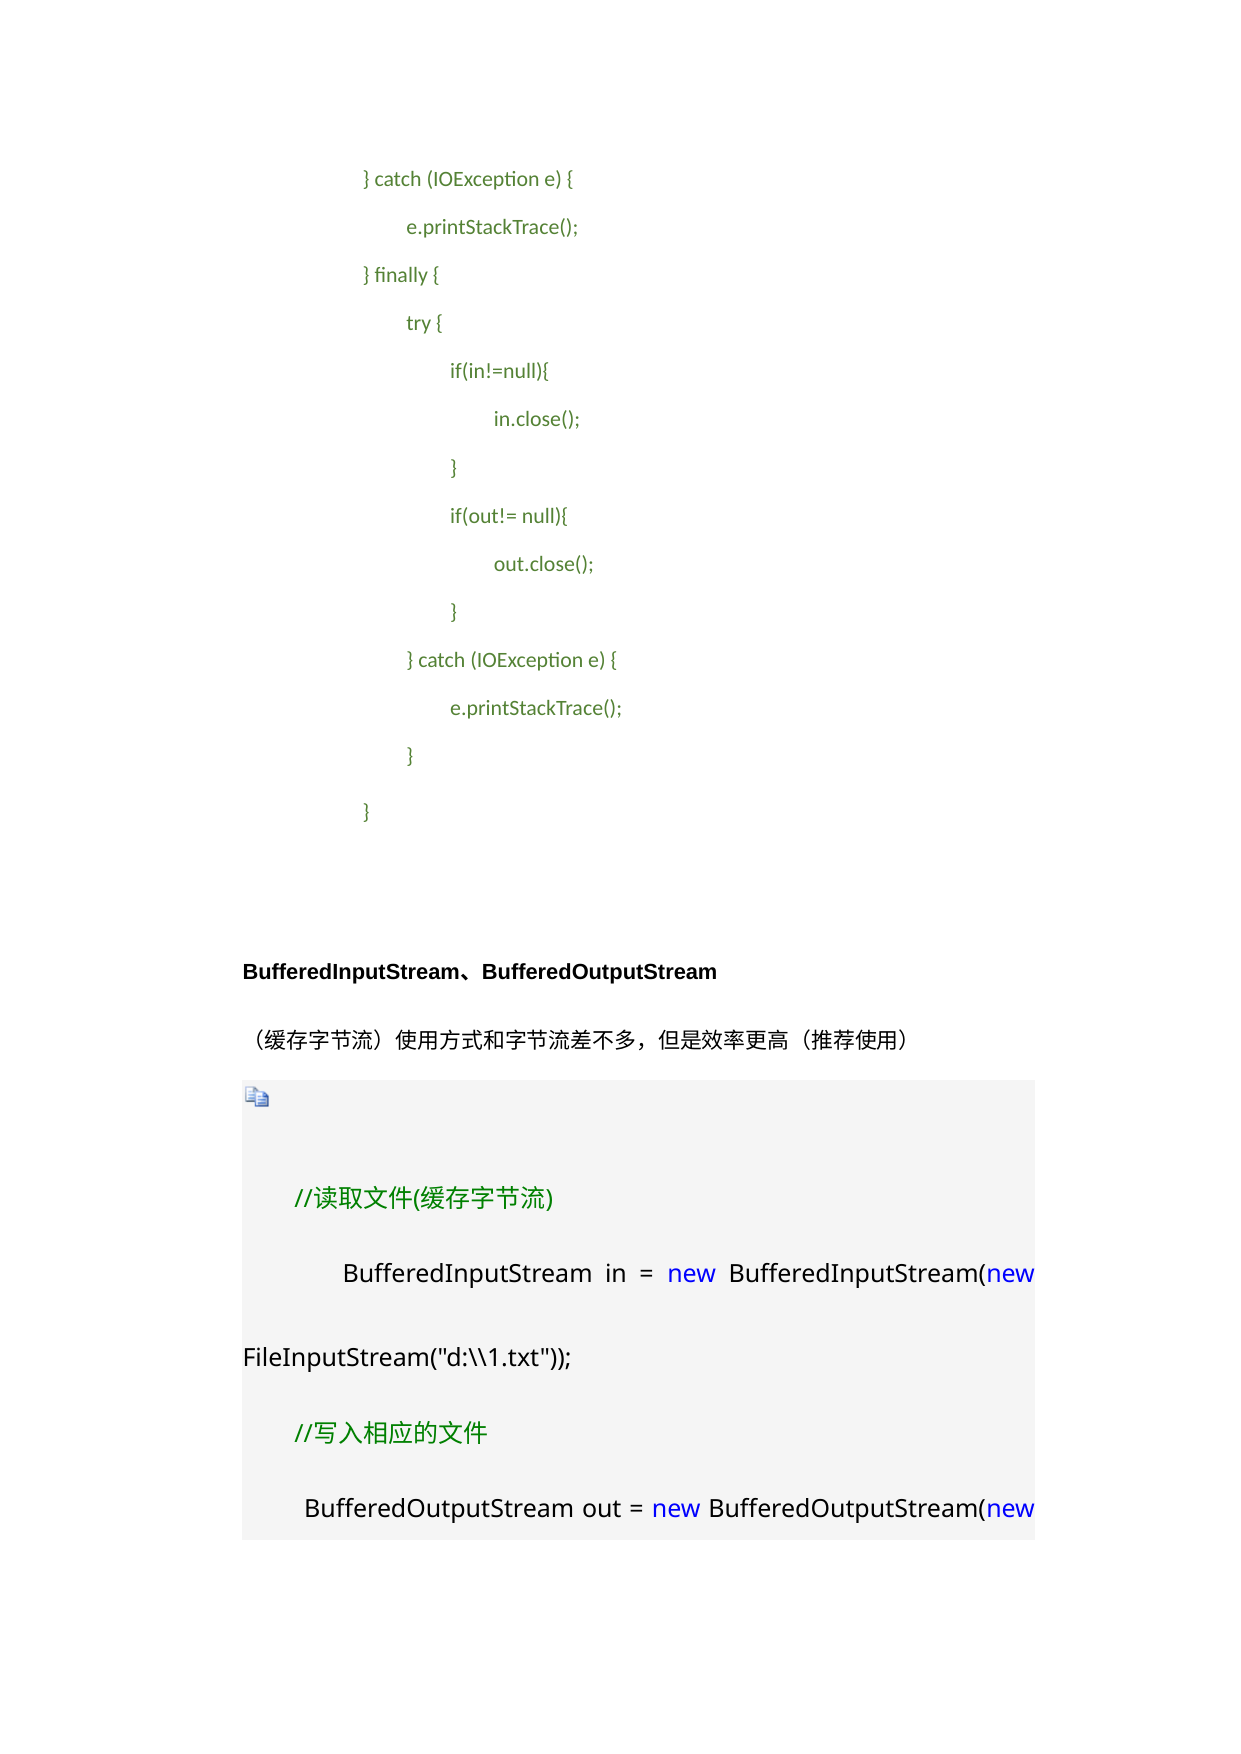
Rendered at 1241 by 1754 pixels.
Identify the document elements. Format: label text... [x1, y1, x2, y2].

text if(in!=null){ [242, 354, 1035, 387]
text } catch (IOException e) { [242, 643, 1035, 676]
text e.printStackTrace(); [242, 210, 1035, 243]
text //读取文件(缓存字节流) [242, 1164, 1035, 1229]
text } finally { [242, 258, 1035, 291]
text } [242, 595, 1035, 628]
text if(out!= null){ [242, 499, 1035, 531]
text } catch (IOException e) { [242, 162, 1035, 194]
subtitle BufferedInputStream、BufferedOutputStream [242, 954, 1035, 986]
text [242, 1475, 1035, 1540]
text BufferedInputStream in = new BufferedInputStream(new FileInputStream("d:\\1.txt")); [242, 1240, 1035, 1389]
text in.close(); [242, 403, 1035, 435]
text } [242, 796, 1035, 828]
text //写入相应的文件 [242, 1399, 1035, 1464]
text （缓存字节流）使用方式和字节流差不多，但是效率更高（推荐使用） [242, 1023, 1035, 1055]
text try { [242, 306, 1035, 339]
text e.printStackTrace(); [242, 691, 1035, 724]
text } [242, 739, 1035, 772]
picture [242, 1080, 274, 1112]
text } [242, 451, 1035, 483]
text out.close(); [242, 547, 1035, 579]
